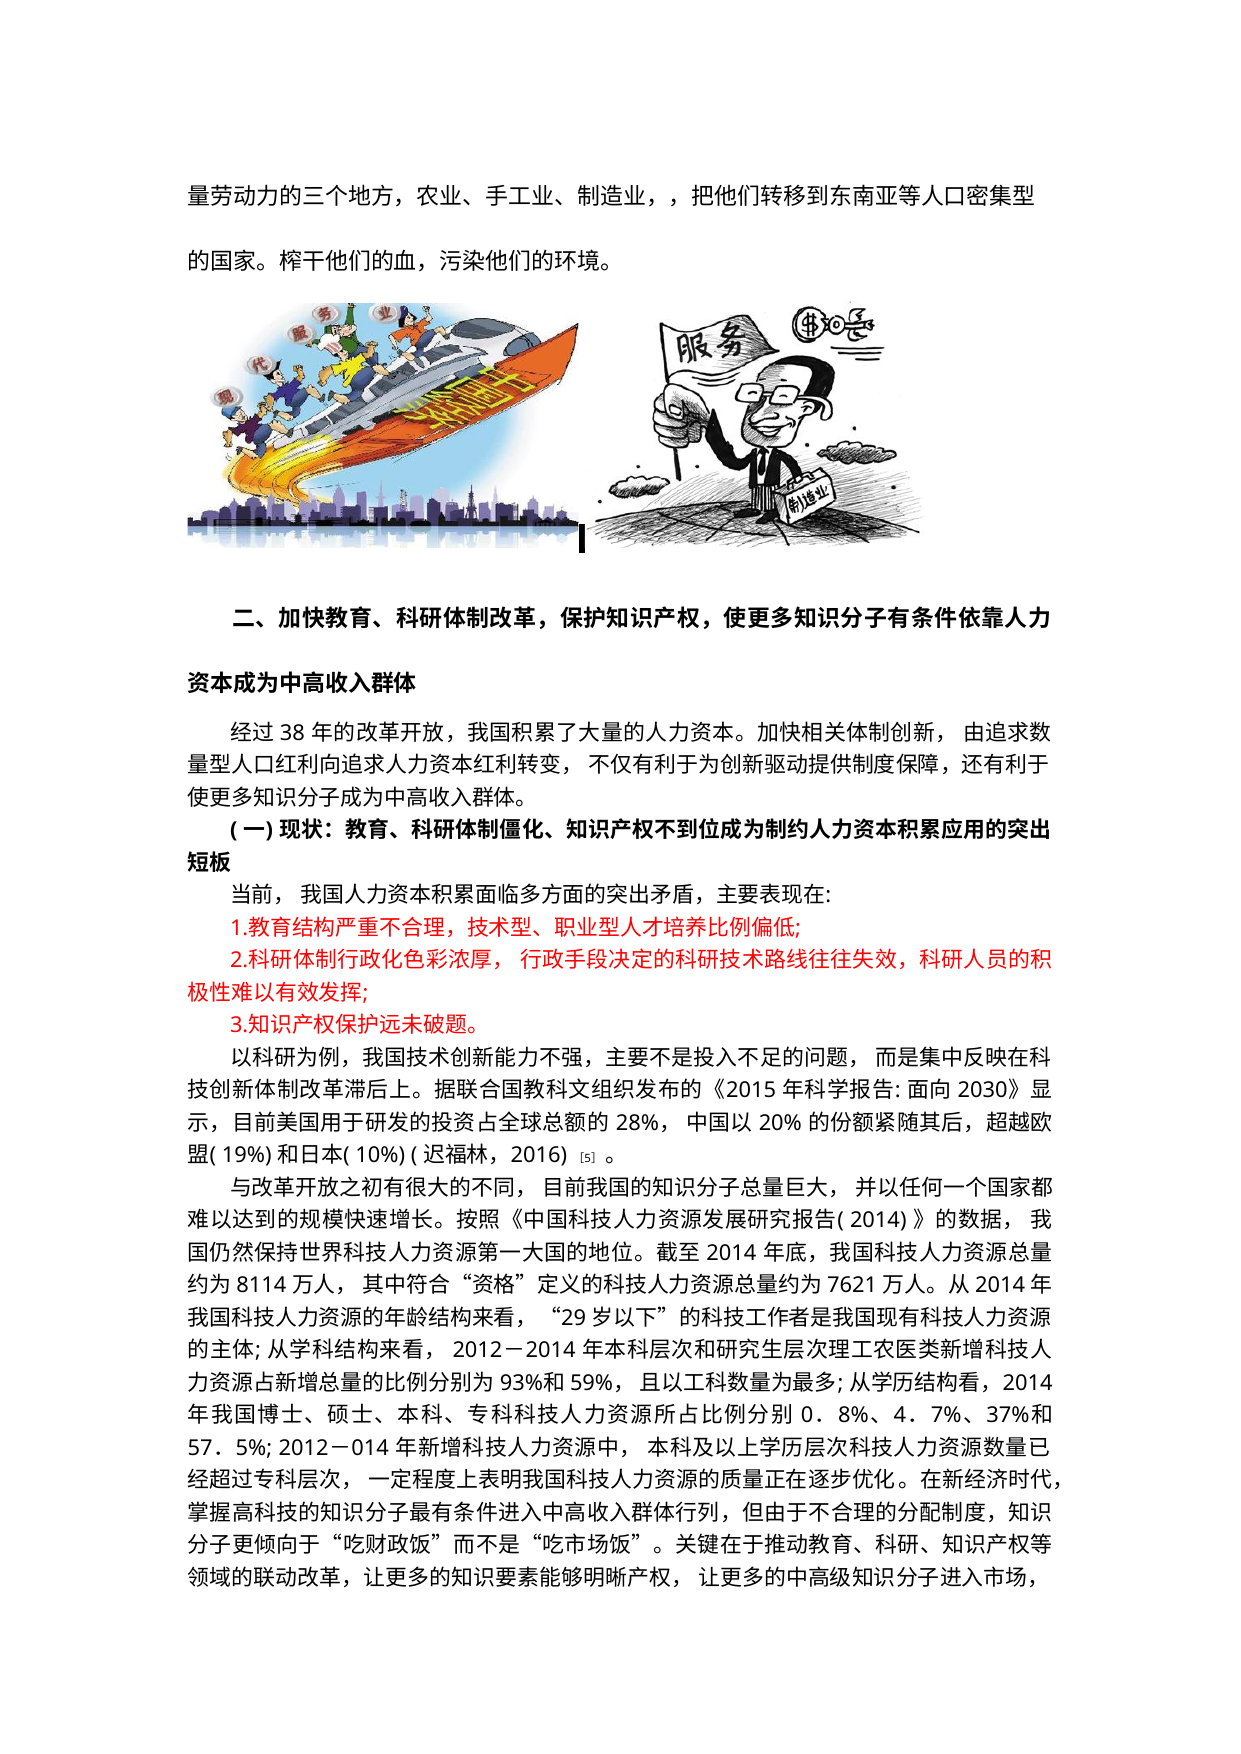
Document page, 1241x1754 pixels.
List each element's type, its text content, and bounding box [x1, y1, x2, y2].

text 1.教育结构严重不合理，技术型、职业型人才培养比例偏低; [187, 909, 1053, 942]
text 以科研为例，我国技术创新能力不强，主要不是投入不足的问题， 而是集中反映在科技创新体制改革滞后上。据联合国教科文组织发布的《2015 年科学报告: 面向 2030》显示，目前美国用于研发的投资占全球总额的 28%， 中国以 20% 的份额紧随其后，超越欧盟( 19%) 和日本( 10%) ( 迟福林，2016) ［5］ 。 [187, 1039, 1053, 1169]
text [187, 1169, 1053, 1592]
picture [187, 303, 579, 548]
picture [584, 292, 925, 548]
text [187, 162, 1053, 292]
text 3.知识产权保护远未破题。 [187, 1007, 1053, 1039]
text 经过 38 年的改革开放，我国积累了大量的人力资本。加快相关体制创新， 由追求数量型人口红利向追求人力资本红利转变， 不仅有利于为创新驱动提供制度保障，还有利于使更多知识分子成为中高收入群体。 [187, 714, 1053, 812]
text 2.科研体制行政化色彩浓厚， 行政手段决定的科研技术路线往往失效，科研人员的积极性难以有效发挥; [187, 942, 1053, 1007]
text ( 一) 现状：教育、科研体制僵化、知识产权不到位成为制约人力资本积累应用的突出短板 [187, 812, 1053, 877]
text 当前， 我国人力资本积累面临多方面的突出矛盾，主要表现在: [187, 877, 1053, 909]
text 二、加快教育、科研体制改革，保护知识产权，使更多知识分子有条件依靠人力资本成为中高收入群体 [187, 584, 1053, 714]
